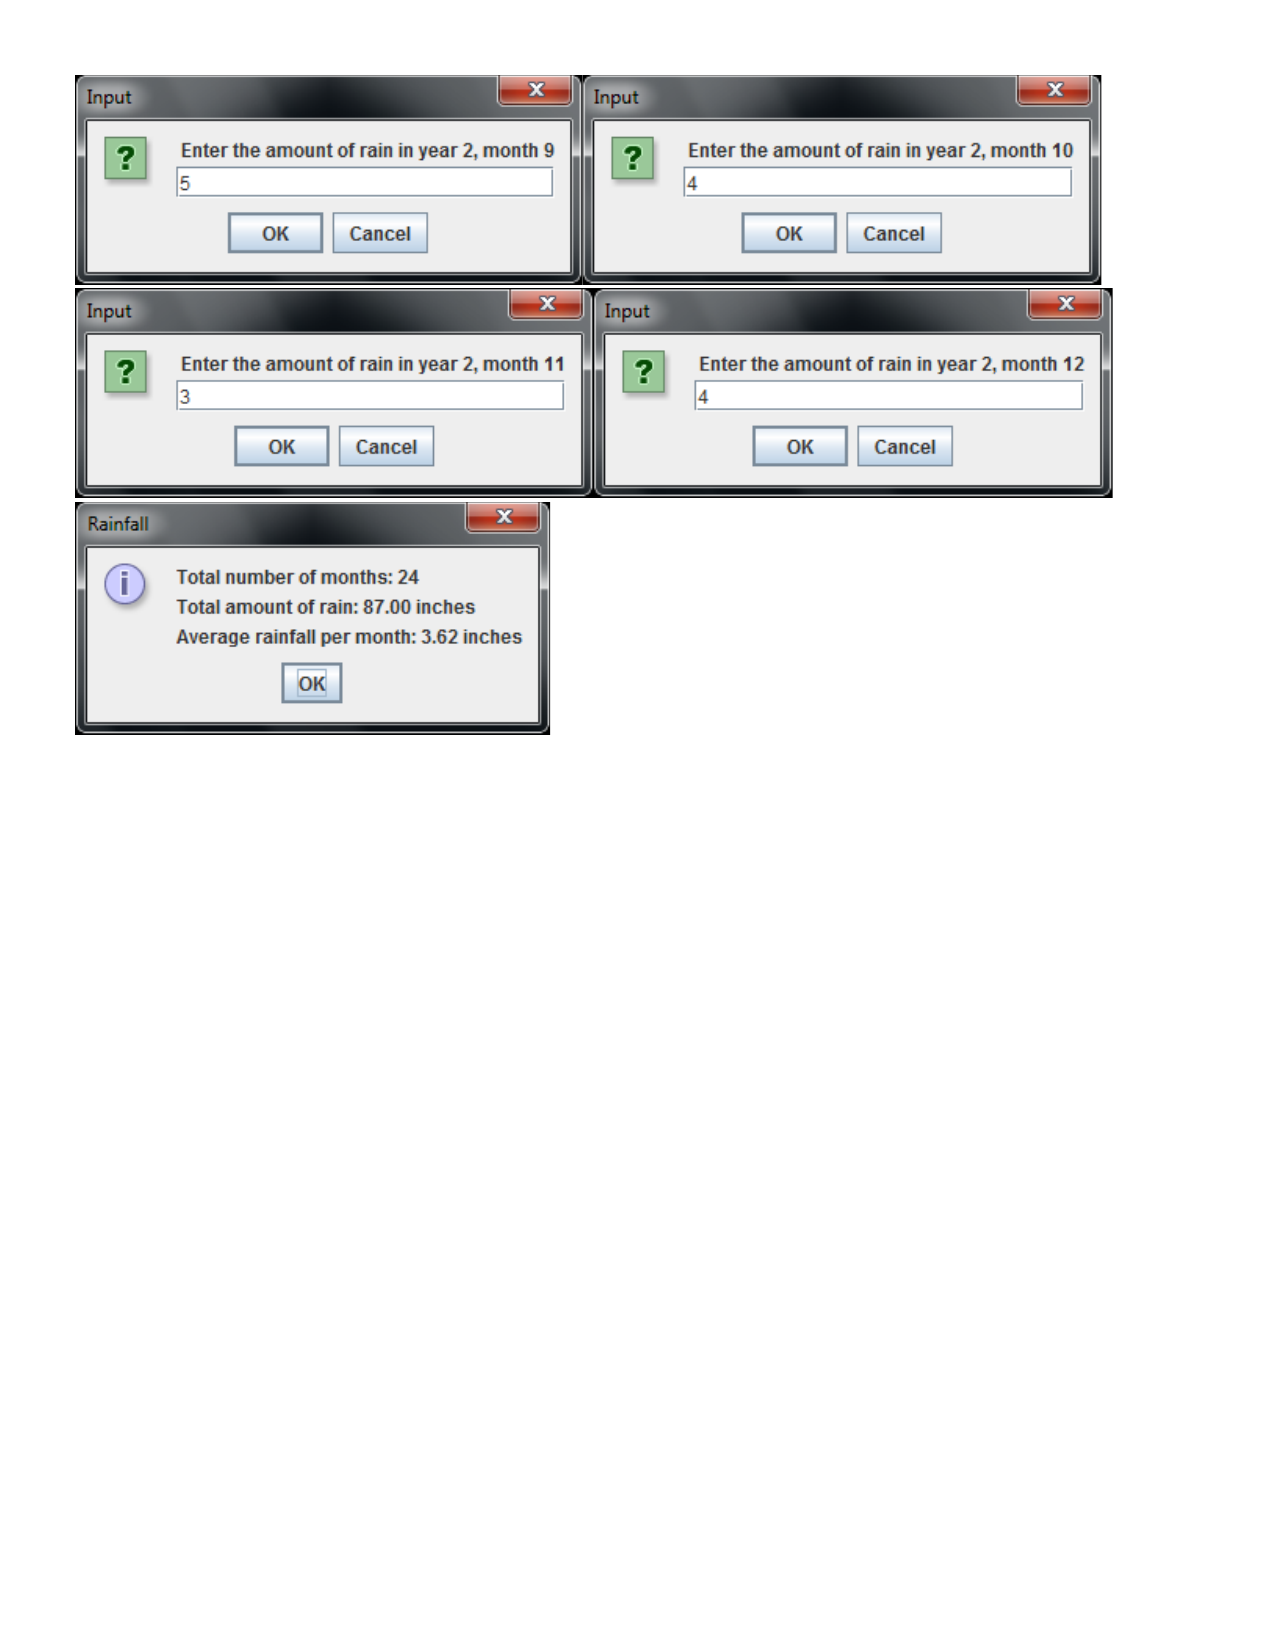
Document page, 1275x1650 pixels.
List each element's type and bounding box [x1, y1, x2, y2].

picture [75, 75, 1102, 285]
picture [75, 502, 550, 735]
picture [75, 288, 1113, 498]
